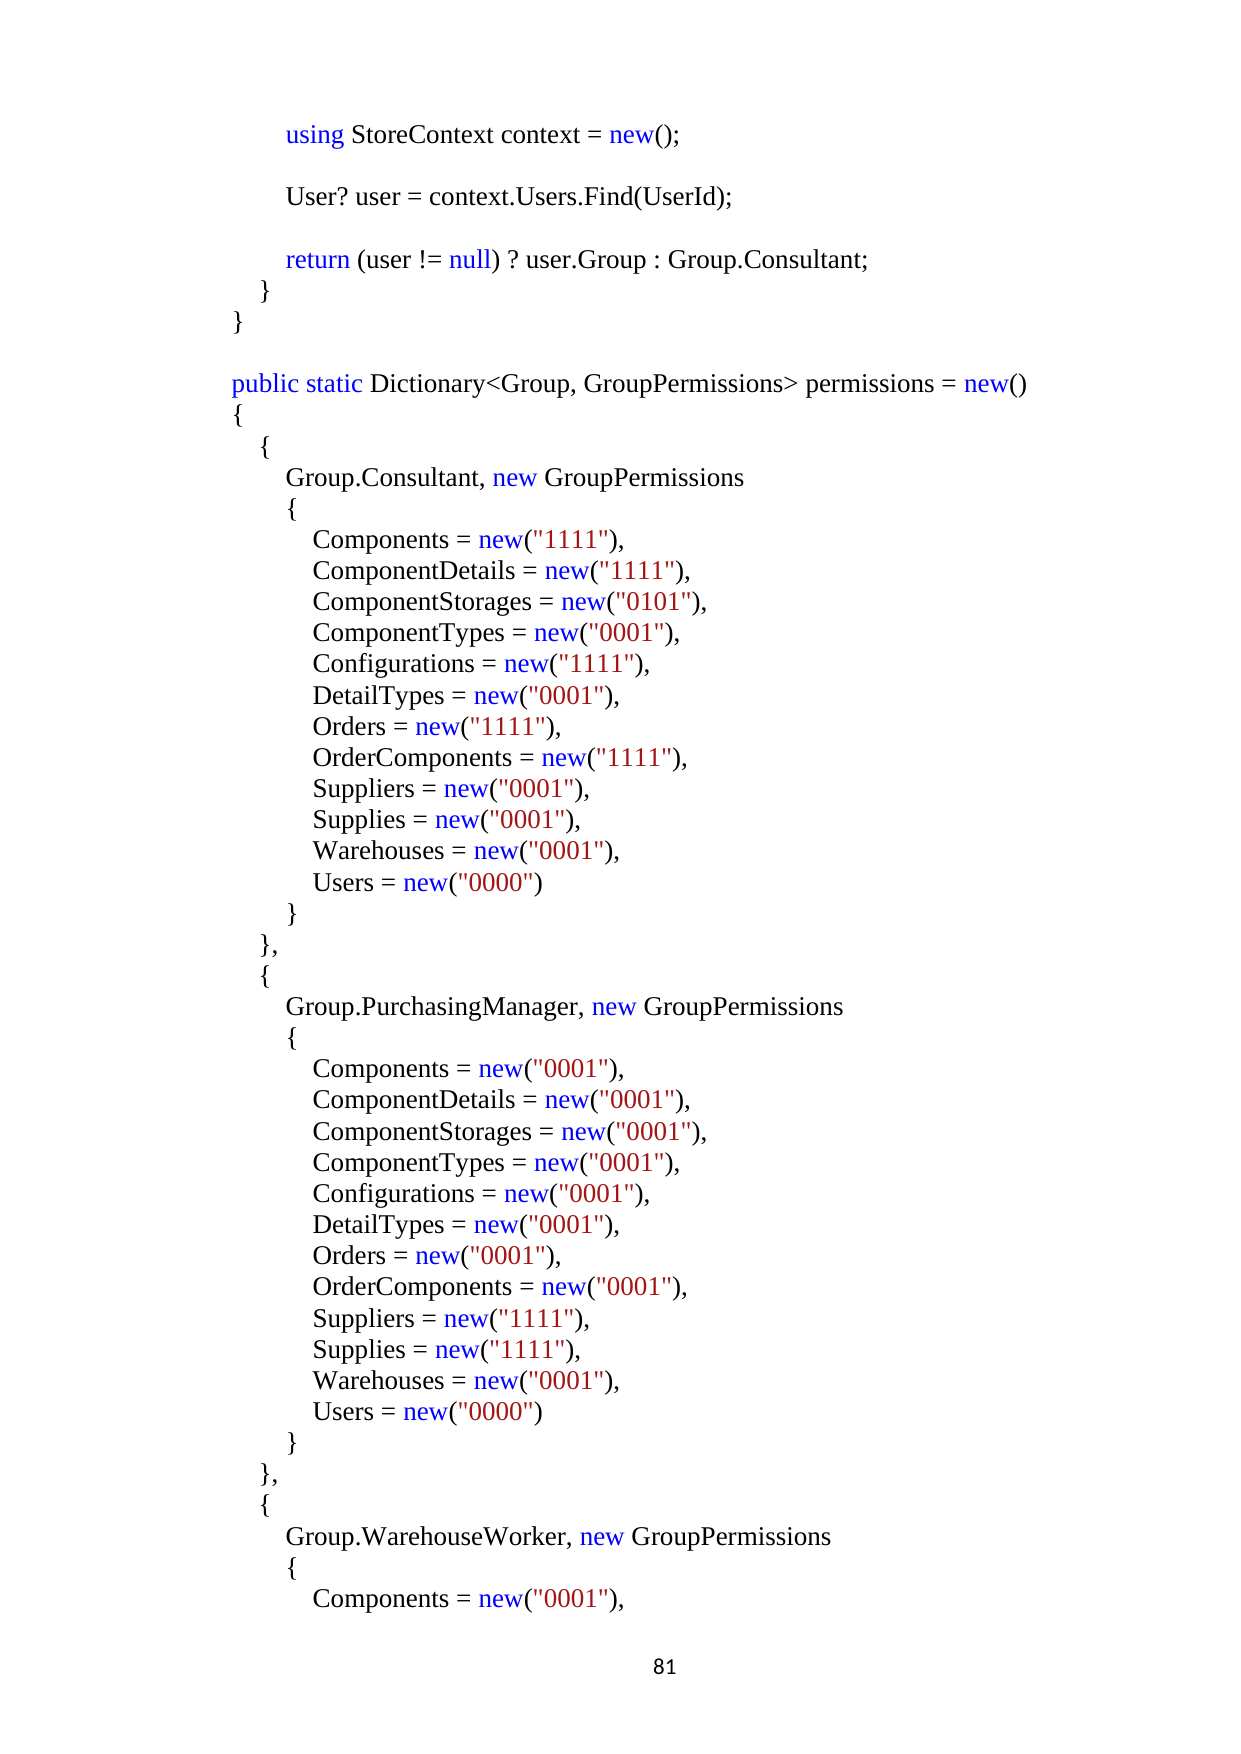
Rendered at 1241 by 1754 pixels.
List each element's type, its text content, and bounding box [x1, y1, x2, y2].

text Warehouses = new("0001"), [177, 834, 1152, 866]
text Components = new("1111"), [177, 523, 1152, 554]
text DetailTypes = new("0001"), [177, 1208, 1152, 1239]
text Users = new("0000") [177, 866, 1152, 897]
text public static Dictionary<Group, GroupPermissions> permissions = new() [177, 367, 1152, 398]
text { [177, 1488, 1152, 1520]
text ComponentStorages = new("0001"), [177, 1115, 1152, 1146]
text DetailTypes = new("0001"), [177, 679, 1152, 710]
text Users = new("0000") [177, 1395, 1152, 1426]
text ComponentDetails = new("1111"), [177, 554, 1152, 585]
text { [177, 1021, 1152, 1052]
text Warehouses = new("0001"), [177, 1364, 1152, 1395]
text }, [177, 1457, 1152, 1488]
text ComponentTypes = new("0001"), [177, 616, 1152, 648]
text ComponentTypes = new("0001"), [177, 1146, 1152, 1177]
text } [177, 897, 1152, 928]
text User? user = context.Users.Find(UserId); [177, 180, 1152, 212]
text Orders = new("0001"), [177, 1239, 1152, 1271]
text Supplies = new("0001"), [177, 803, 1152, 834]
text { [177, 492, 1152, 523]
text Group.PurchasingManager, new GroupPermissions [177, 990, 1152, 1021]
text ComponentDetails = new("0001"), [177, 1084, 1152, 1115]
text { [177, 1551, 1152, 1582]
text using StoreContext context = new(); [177, 118, 1152, 149]
text return (user != null) ? user.Group : Group.Consultant; [177, 243, 1152, 274]
text ComponentStorages = new("0101"), [177, 585, 1152, 616]
text Group.Consultant, new GroupPermissions [177, 461, 1152, 492]
text OrderComponents = new("1111"), [177, 741, 1152, 772]
text Orders = new("1111"), [177, 710, 1152, 741]
text Suppliers = new("1111"), [177, 1302, 1152, 1333]
text Supplies = new("1111"), [177, 1333, 1152, 1364]
text Configurations = new("0001"), [177, 1177, 1152, 1208]
text }, [177, 928, 1152, 959]
text } [177, 1426, 1152, 1457]
text } [177, 274, 1152, 305]
text { [177, 959, 1152, 990]
text { [177, 398, 1152, 429]
text Group.WarehouseWorker, new GroupPermissions [177, 1520, 1152, 1551]
text { [177, 429, 1152, 461]
text Suppliers = new("0001"), [177, 772, 1152, 803]
text OrderComponents = new("0001"), [177, 1271, 1152, 1302]
text Configurations = new("1111"), [177, 648, 1152, 679]
text Components = new("0001"), [177, 1052, 1152, 1084]
text } [177, 305, 1152, 336]
text Components = new("0001"), [177, 1582, 1152, 1613]
